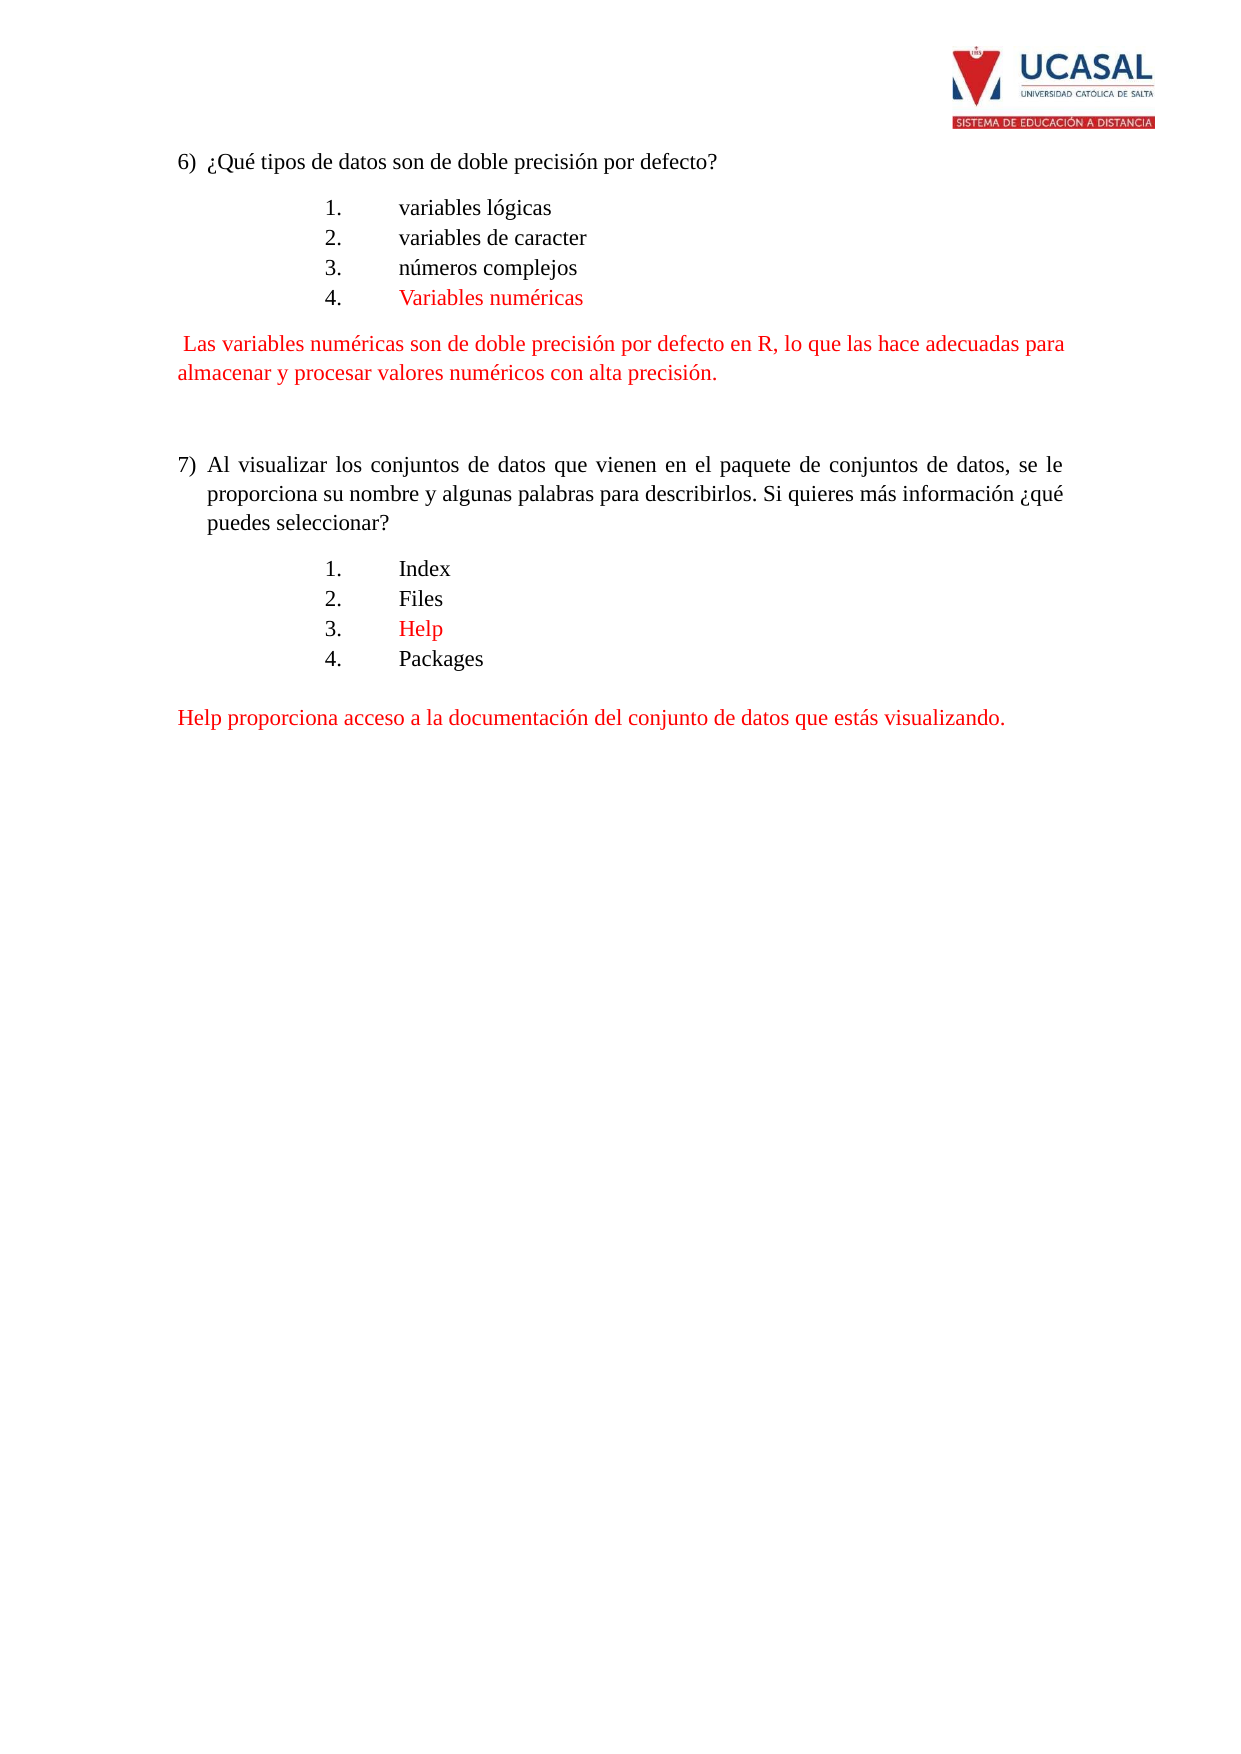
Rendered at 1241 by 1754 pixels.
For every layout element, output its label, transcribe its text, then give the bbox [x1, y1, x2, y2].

picture [952, 46, 1155, 129]
list Al visualizar los conjuntos de datos que vienen en el paquete de conjuntos de datos, se le proporciona su nombre y algunas palabras para describirlos. Si quieres más información ¿qué puedes seleccionar? [177, 451, 1065, 536]
list Index [251, 556, 1065, 582]
text Las variables numéricas son de doble precisión por defecto en R, lo que las hace adecuadas para almacenar y procesar valores numéricos con alta precisión. [177, 330, 1068, 385]
list Packages [251, 645, 1065, 671]
list números complejos [251, 254, 1065, 280]
list Files [251, 585, 1065, 612]
list variables de caracter [251, 224, 1065, 251]
list Variables numéricas [251, 284, 1065, 310]
list Help [251, 615, 1065, 641]
list ¿Qué tipos de datos son de doble precisión por defecto? [177, 148, 1065, 174]
list variables lógicas [251, 194, 1065, 221]
text Help proporciona acceso a la documentación del conjunto de datos que estás visualizando. [177, 704, 1065, 731]
